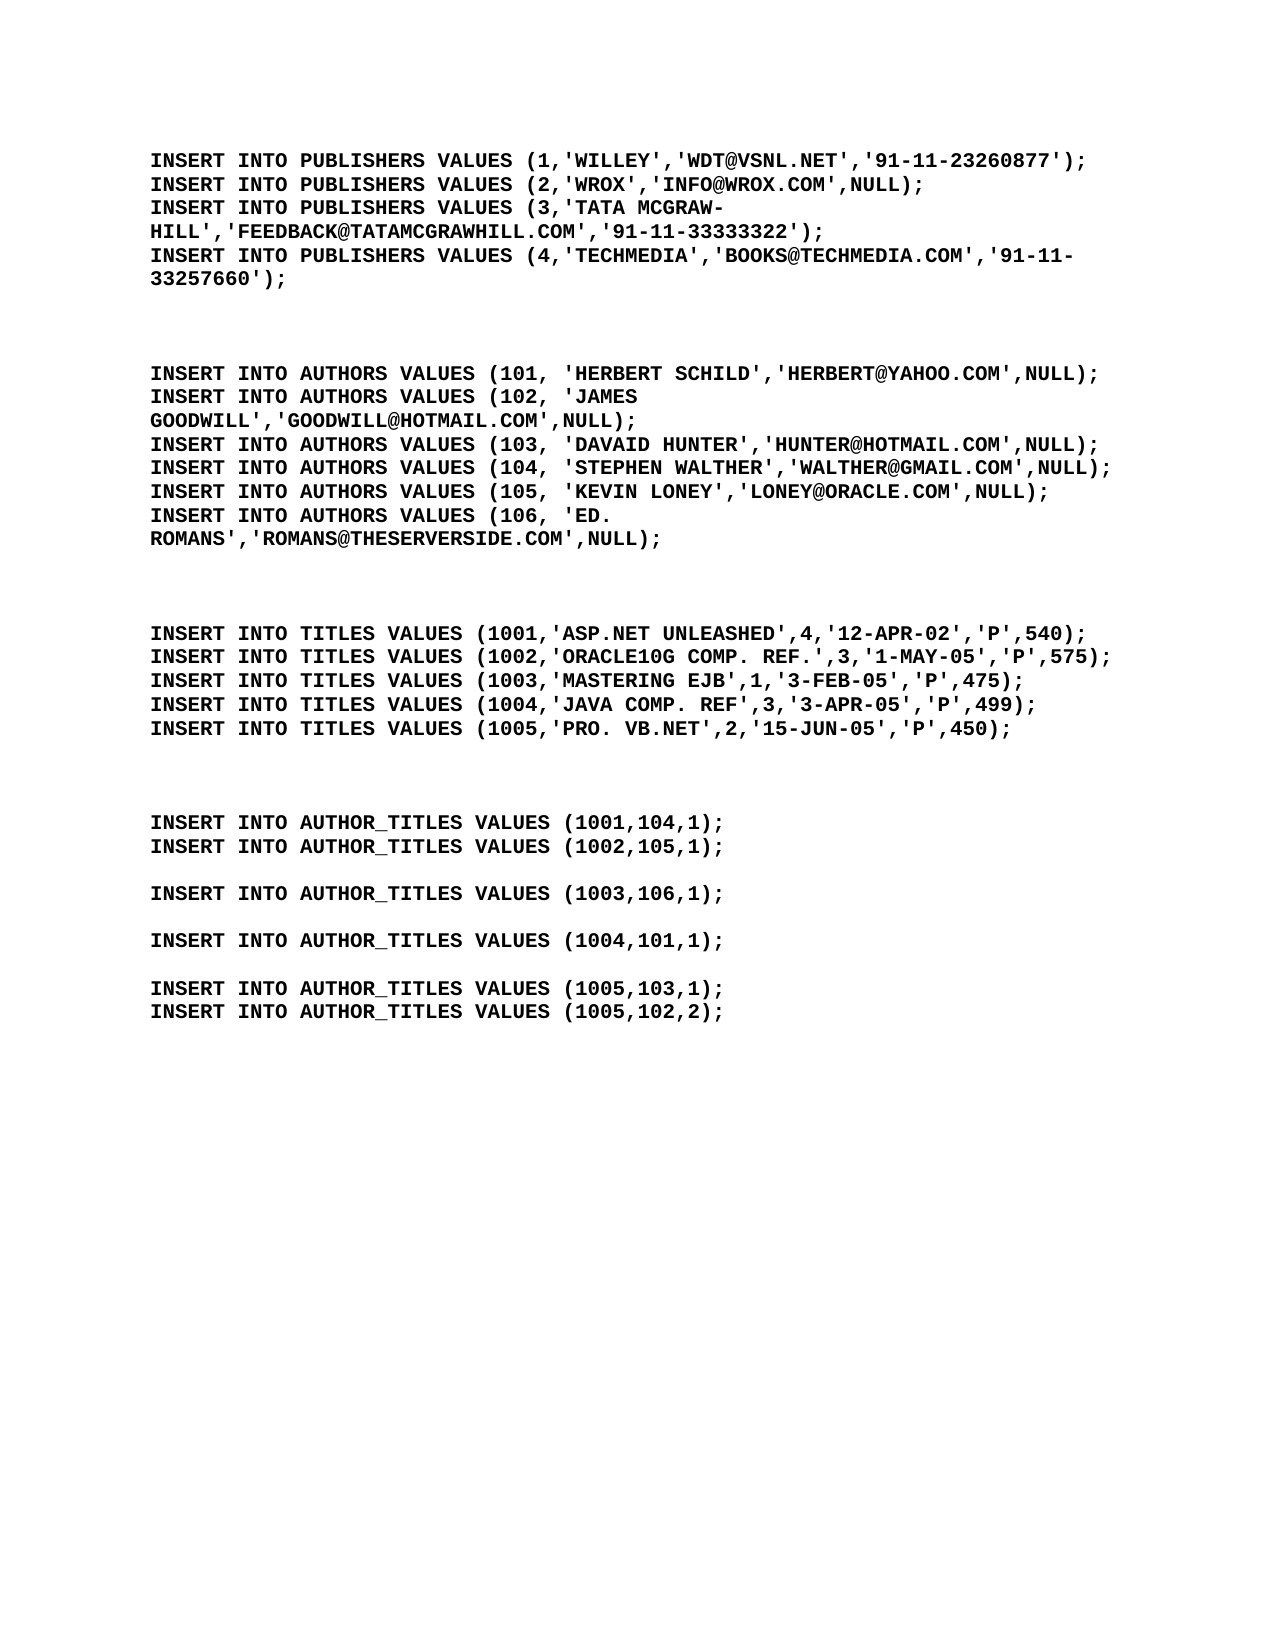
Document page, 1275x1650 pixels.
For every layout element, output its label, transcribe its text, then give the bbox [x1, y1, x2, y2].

text INSERT INTO AUTHOR_TITLES VALUES (1003,106,1); [150, 883, 1125, 907]
text INSERT INTO AUTHORS VALUES (103, 'DAVAID HUNTER','HUNTER@HOTMAIL.COM',NULL); [150, 434, 1125, 457]
text INSERT INTO TITLES VALUES (1001,'ASP.NET UNLEASHED',4,'12-APR-02','P',540); [150, 623, 1125, 647]
text INSERT INTO AUTHORS VALUES (102, 'JAMES GOODWILL','GOODWILL@HOTMAIL.COM',NULL); [150, 386, 1125, 434]
text INSERT INTO AUTHORS VALUES (106, 'ED. ROMANS','ROMANS@THESERVERSIDE.COM',NULL); [150, 505, 1125, 552]
text INSERT INTO PUBLISHERS VALUES (2,'WROX','INFO@WROX.COM',NULL); [150, 174, 1125, 197]
text INSERT INTO AUTHOR_TITLES VALUES (1005,103,1); [150, 978, 1125, 1001]
text INSERT INTO AUTHORS VALUES (101, 'HERBERT SCHILD','HERBERT@YAHOO.COM',NULL); [150, 363, 1125, 386]
text INSERT INTO AUTHOR_TITLES VALUES (1005,102,2); [150, 1001, 1125, 1025]
text INSERT INTO PUBLISHERS VALUES (1,'WILLEY','WDT@VSNL.NET','91-11-23260877'); [150, 150, 1125, 174]
text INSERT INTO AUTHOR_TITLES VALUES (1004,101,1); [150, 930, 1125, 954]
text INSERT INTO PUBLISHERS VALUES (4,'TECHMEDIA','BOOKS@TECHMEDIA.COM','91-11-33257660'); [150, 244, 1125, 292]
text INSERT INTO AUTHOR_TITLES VALUES (1002,105,1); [150, 836, 1125, 859]
text INSERT INTO AUTHORS VALUES (105, 'KEVIN LONEY','LONEY@ORACLE.COM',NULL); [150, 481, 1125, 505]
text INSERT INTO TITLES VALUES (1005,'PRO. VB.NET',2,'15-JUN-05','P',450); [150, 717, 1125, 741]
text INSERT INTO PUBLISHERS VALUES (3,'TATA MCGRAW-HILL','FEEDBACK@TATAMCGRAWHILL.COM','91-11-33333322'); [150, 197, 1125, 244]
text INSERT INTO TITLES VALUES (1002,'ORACLE10G COMP. REF.',3,'1-MAY-05','P',575); [150, 647, 1125, 670]
text INSERT INTO AUTHORS VALUES (104, 'STEPHEN WALTHER','WALTHER@GMAIL.COM',NULL); [150, 457, 1125, 481]
text INSERT INTO TITLES VALUES (1003,'MASTERING EJB',1,'3-FEB-05','P',475); [150, 670, 1125, 694]
text INSERT INTO TITLES VALUES (1004,'JAVA COMP. REF',3,'3-APR-05','P',499); [150, 694, 1125, 717]
text INSERT INTO AUTHOR_TITLES VALUES (1001,104,1); [150, 812, 1125, 836]
